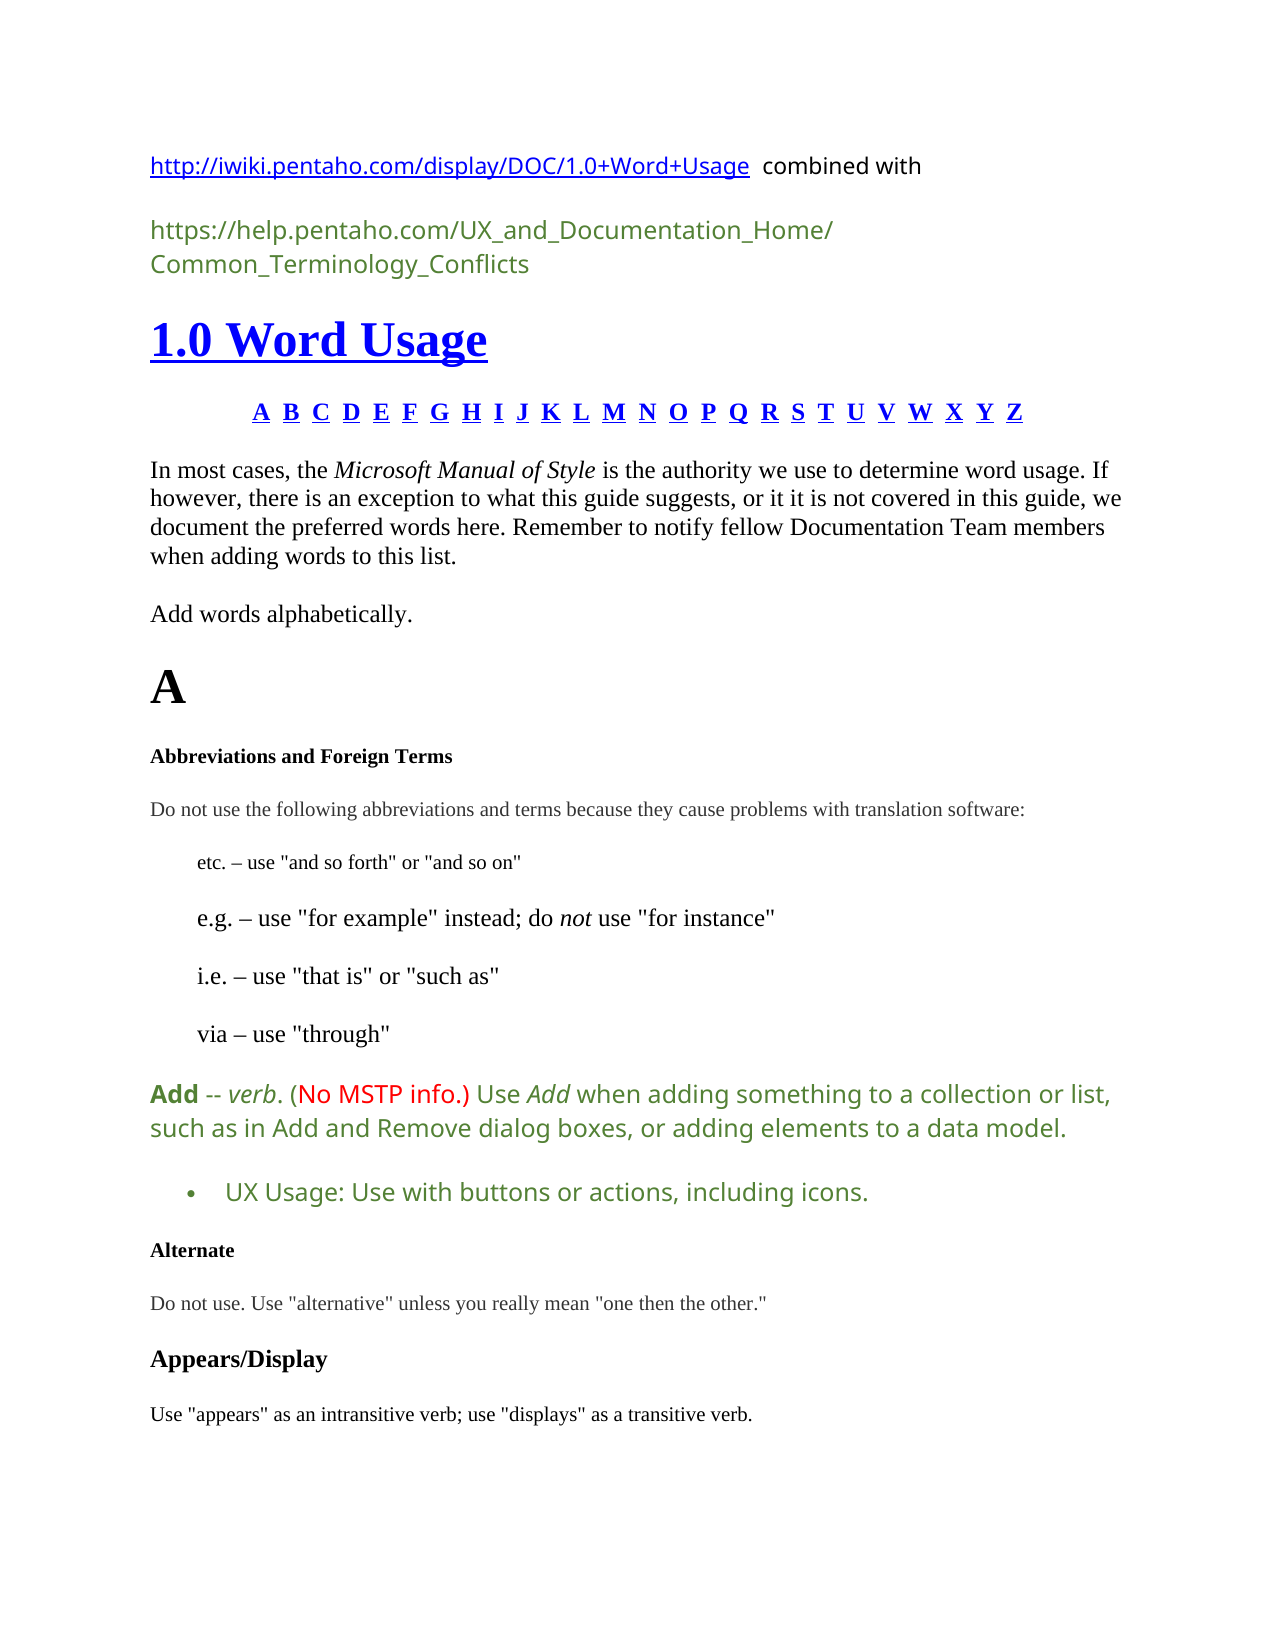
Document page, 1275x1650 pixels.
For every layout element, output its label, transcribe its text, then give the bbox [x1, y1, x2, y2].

text e.g. – use "for example" instead; do not use "for instance" [197, 903, 1125, 932]
text Do not use the following abbreviations and terms because they cause problems with translation software: [150, 797, 1125, 821]
list UX Usage: Use with buttons or actions, including icons. [187, 1174, 1125, 1208]
text etc. – use "and so forth" or "and so on" [197, 850, 1125, 874]
text Add words alphabetically. [150, 599, 1125, 628]
text A B C D E F G H I J K L M N O P Q R S T U V W X Y Z [150, 397, 1125, 426]
text via – use "through" [197, 1019, 1125, 1048]
text Abbreviations and Foreign Terms [150, 743, 1125, 768]
text Add -- verb. (No MSTP info.) Use Add when adding something to a collection or list, such as in Add and Remove dialog boxes, or adding elements to a data model. [150, 1077, 1125, 1145]
text i.e. – use "that is" or "such as" [197, 961, 1125, 990]
text A [150, 657, 1125, 714]
text Alternate [150, 1237, 1125, 1262]
text https://help.pentaho.com/UX_and_Documentation_Home/Common_Terminology_Conflicts [150, 213, 1125, 281]
text Appears/Display [150, 1344, 1125, 1373]
text Do not use. Use "alternative" unless you really mean "one then the other." [150, 1291, 1125, 1315]
text 1.0 Word Usage [150, 310, 1125, 368]
text In most cases, the Microsoft Manual of Style is the authority we use to determine word usage. If however, there is an exception to what this guide suggests, or it it is not covered in this guide, we document the preferred words here. Remember to notify fellow Documentation Team members when adding words to this list. [150, 455, 1125, 570]
text http://iwiki.pentaho.com/display/DOC/1.0+Word+Usage combined with [150, 150, 1125, 181]
text Use "appears" as an intransitive verb; use "displays" as a transitive verb. [150, 1402, 1125, 1426]
